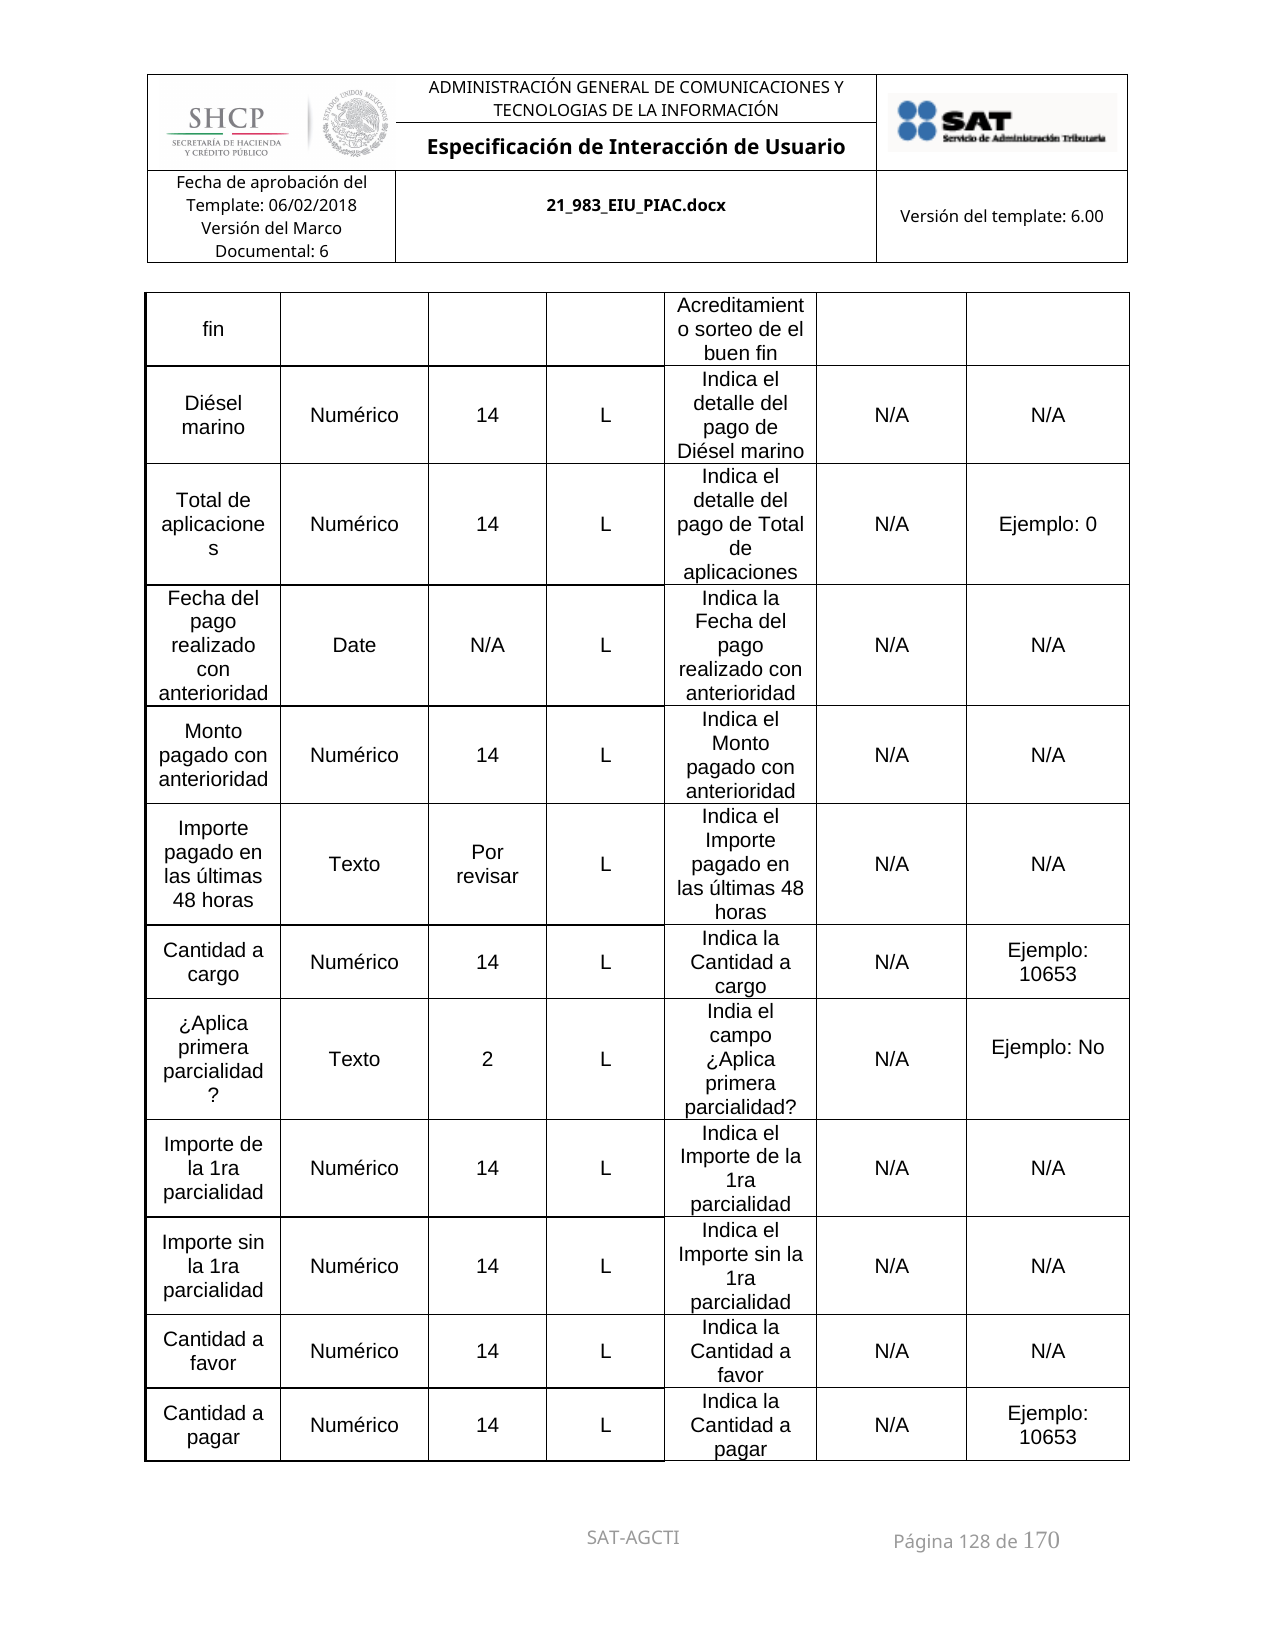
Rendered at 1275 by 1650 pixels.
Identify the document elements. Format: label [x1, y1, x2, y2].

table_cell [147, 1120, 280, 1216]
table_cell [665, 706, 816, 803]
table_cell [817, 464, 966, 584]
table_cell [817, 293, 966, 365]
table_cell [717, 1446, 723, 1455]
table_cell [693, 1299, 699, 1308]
picture [158, 75, 396, 170]
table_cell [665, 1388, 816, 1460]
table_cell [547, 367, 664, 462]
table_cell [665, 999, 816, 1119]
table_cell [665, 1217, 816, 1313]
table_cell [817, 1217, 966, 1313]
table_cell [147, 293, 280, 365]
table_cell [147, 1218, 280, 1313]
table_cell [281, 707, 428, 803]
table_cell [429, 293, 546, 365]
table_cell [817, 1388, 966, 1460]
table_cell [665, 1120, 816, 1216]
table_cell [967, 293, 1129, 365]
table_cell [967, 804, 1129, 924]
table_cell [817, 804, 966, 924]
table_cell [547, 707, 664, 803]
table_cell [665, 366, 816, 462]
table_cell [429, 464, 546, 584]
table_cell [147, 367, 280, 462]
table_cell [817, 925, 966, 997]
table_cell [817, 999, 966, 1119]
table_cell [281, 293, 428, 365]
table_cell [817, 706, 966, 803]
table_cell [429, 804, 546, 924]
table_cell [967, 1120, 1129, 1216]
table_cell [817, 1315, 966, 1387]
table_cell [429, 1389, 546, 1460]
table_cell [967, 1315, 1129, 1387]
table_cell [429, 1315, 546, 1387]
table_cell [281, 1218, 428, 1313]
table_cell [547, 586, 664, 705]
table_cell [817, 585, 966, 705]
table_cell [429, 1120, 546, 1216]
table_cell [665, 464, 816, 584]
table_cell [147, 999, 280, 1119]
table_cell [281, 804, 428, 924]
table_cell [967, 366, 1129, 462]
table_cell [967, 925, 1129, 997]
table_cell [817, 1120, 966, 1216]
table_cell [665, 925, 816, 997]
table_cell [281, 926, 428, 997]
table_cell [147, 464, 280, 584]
picture [887, 93, 1118, 152]
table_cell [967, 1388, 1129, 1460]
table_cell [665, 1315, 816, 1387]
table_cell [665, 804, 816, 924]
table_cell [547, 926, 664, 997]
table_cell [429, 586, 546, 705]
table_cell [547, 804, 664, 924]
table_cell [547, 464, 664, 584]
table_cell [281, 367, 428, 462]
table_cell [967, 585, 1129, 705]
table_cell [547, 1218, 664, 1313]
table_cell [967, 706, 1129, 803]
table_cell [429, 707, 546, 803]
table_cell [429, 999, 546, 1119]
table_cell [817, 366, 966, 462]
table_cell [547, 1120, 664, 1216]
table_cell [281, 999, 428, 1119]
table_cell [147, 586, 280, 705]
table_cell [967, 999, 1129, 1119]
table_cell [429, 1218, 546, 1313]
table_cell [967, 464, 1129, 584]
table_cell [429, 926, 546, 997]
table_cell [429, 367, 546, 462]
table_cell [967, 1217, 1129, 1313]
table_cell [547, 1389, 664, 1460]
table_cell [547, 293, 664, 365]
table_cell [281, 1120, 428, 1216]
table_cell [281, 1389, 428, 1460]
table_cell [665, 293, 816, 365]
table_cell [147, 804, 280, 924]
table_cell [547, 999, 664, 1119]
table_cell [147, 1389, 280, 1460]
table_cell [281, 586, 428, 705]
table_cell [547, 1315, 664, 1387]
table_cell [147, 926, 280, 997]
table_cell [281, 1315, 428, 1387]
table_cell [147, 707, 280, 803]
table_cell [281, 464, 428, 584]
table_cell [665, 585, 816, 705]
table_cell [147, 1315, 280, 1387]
